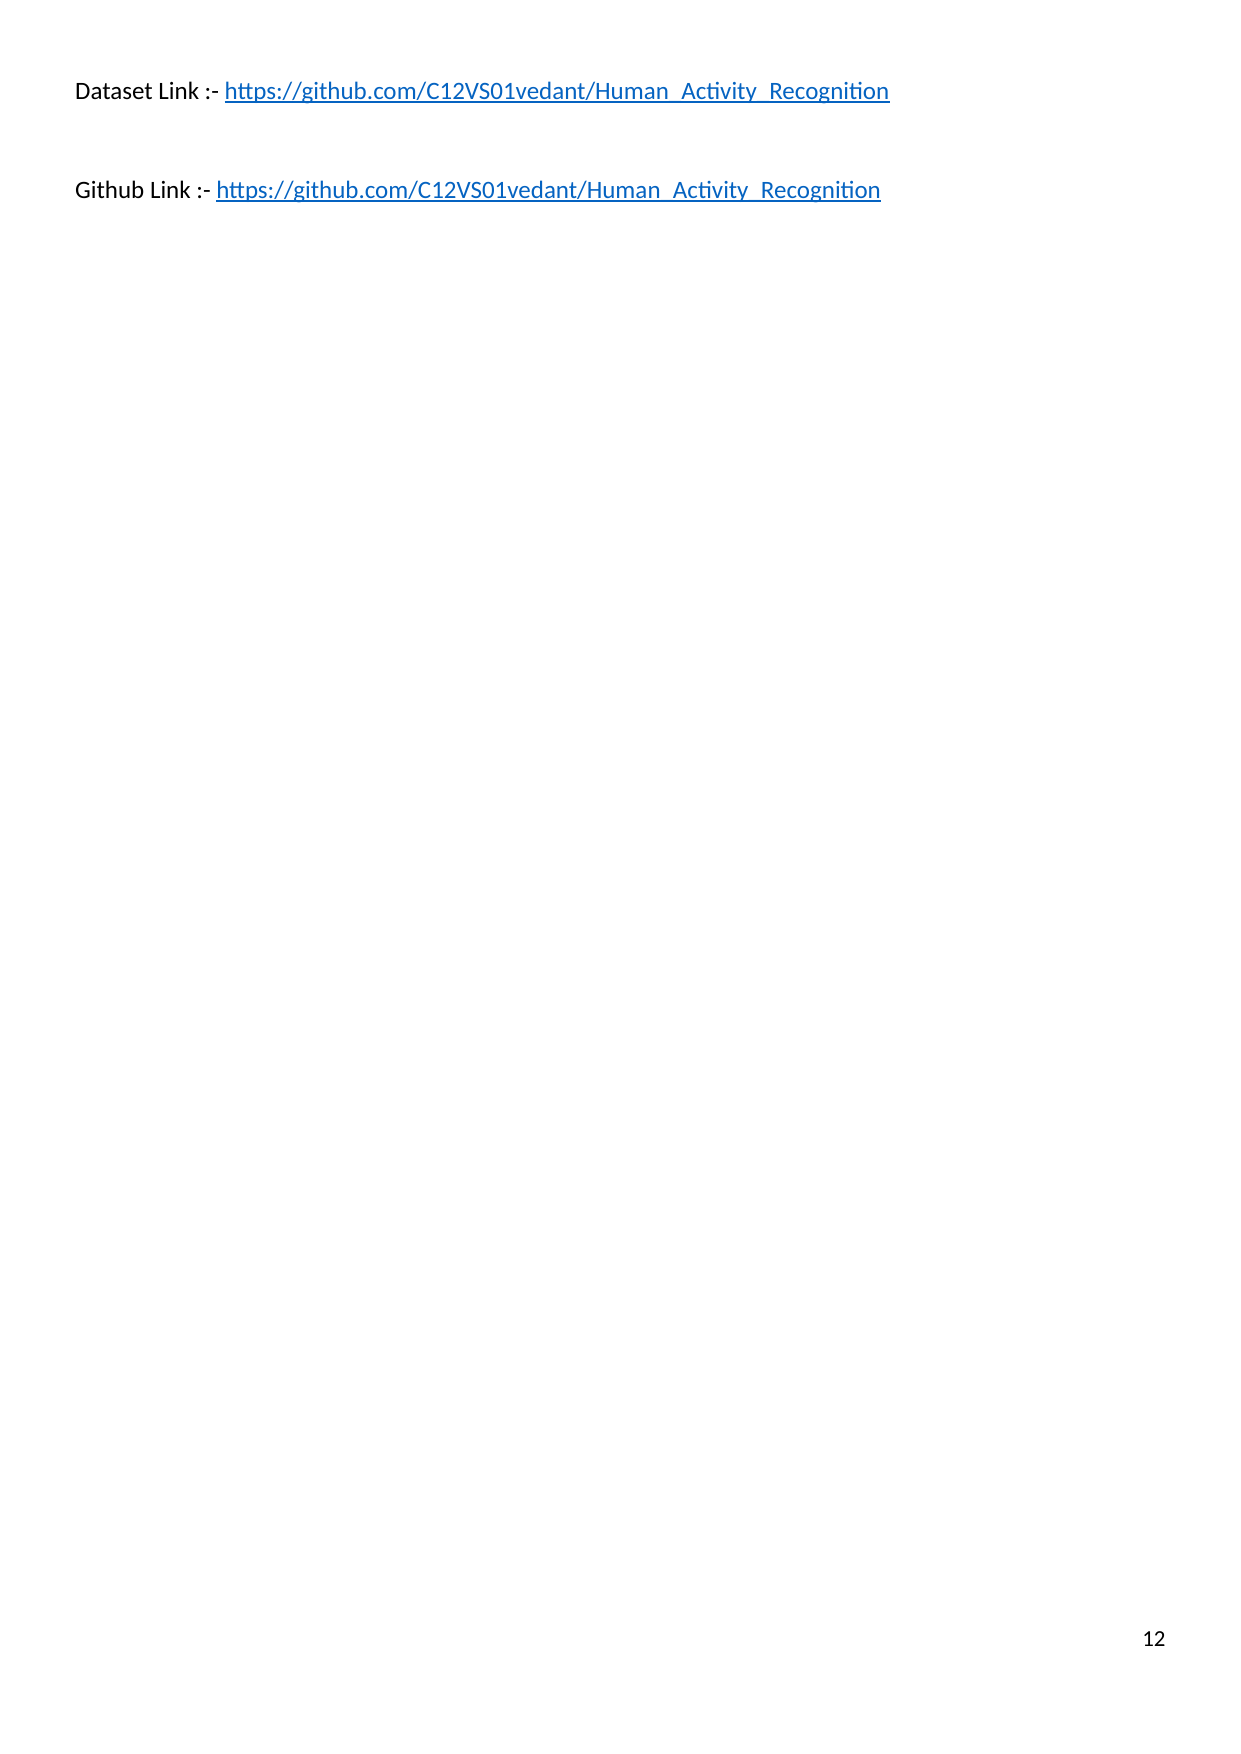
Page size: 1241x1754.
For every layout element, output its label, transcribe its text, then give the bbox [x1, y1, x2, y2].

text Dataset Link :- https://github.com/C12VS01vedant/Human_Activity_Recognition [75, 75, 1165, 106]
text Github Link :- https://github.com/C12VS01vedant/Human_Activity_Recognition [75, 174, 1165, 205]
